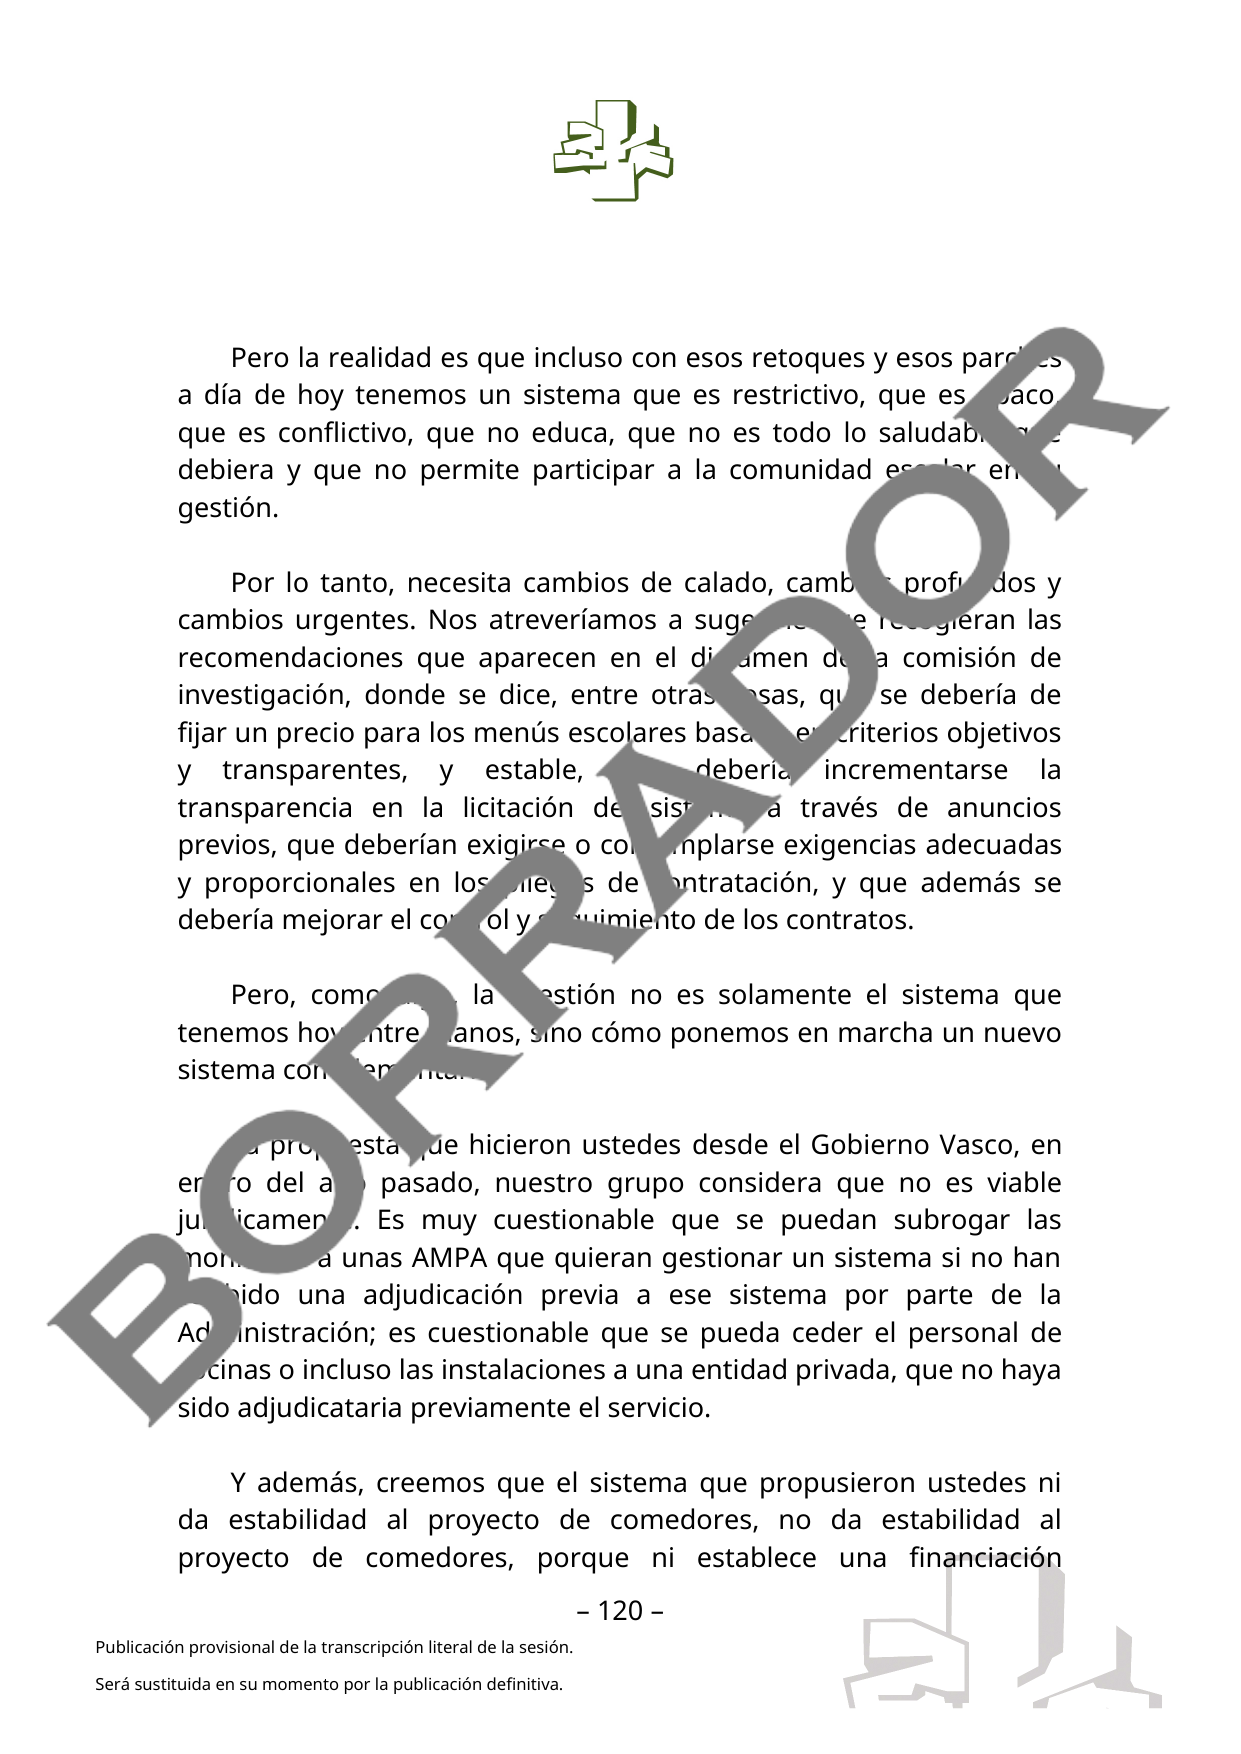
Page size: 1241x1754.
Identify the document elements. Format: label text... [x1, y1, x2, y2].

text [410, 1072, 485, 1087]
picture [524, 77, 702, 225]
text Pero, como digo, la cuestión no es solamente el sistema que tenemos hoy entre manos, sino cómo ponemos en marcha un nuevo sistema complementario. [433, 975, 1063, 1087]
text Pero la realidad es que incluso con esos retoques y esos parches a día de hoy tenemos un sistema que es restrictivo, que es opaco, que es conflictivo, que no educa, que no es todo lo saludable que debiera y que no permite participar a la comunidad escolar en su gestión. [177, 337, 1063, 525]
picture [797, 1491, 1169, 1710]
text Por lo tanto, necesita cambios de calado, cambios profundos y cambios urgentes. Nos atreveríamos a sugerirle que recogieran las recomendaciones que aparecen en el dictamen de la comisión de investigación, donde se dice, entre otras cosas, que se debería de fijar un precio para los menús escolares basado en criterios objetivos y transparentes, y estable, que debería incrementarse la transparencia en la licitación del sistema a través de anuncios previos, que deberían exigirse o contemplarse exigencias adecuadas y proporcionales en los pliegos de contratación, y que además se debería mejorar el control y seguimiento de los contratos. [177, 562, 1063, 937]
text La propuesta que hicieron ustedes desde el Gobierno Vasco, en enero del año pasado, nuestro grupo considera que no es viable jurídicamente. Es muy cuestionable que se puedan subrogar las monitoras a unas AMPA que quieran gestionar un sistema si no han recibido una adjudicación previa a ese sistema por parte de la Administración; es cuestionable que se pueda ceder el personal de cocinas o incluso las instalaciones a una entidad privada, que no haya sido adjudicataria previamente el servicio. [177, 1125, 1063, 1425]
text Pero, como digo, la cuestión no es solamente el sistema que tenemos hoy entre manos, sino cómo ponemos en marcha un nuevo sistema complementario. [177, 975, 398, 1087]
